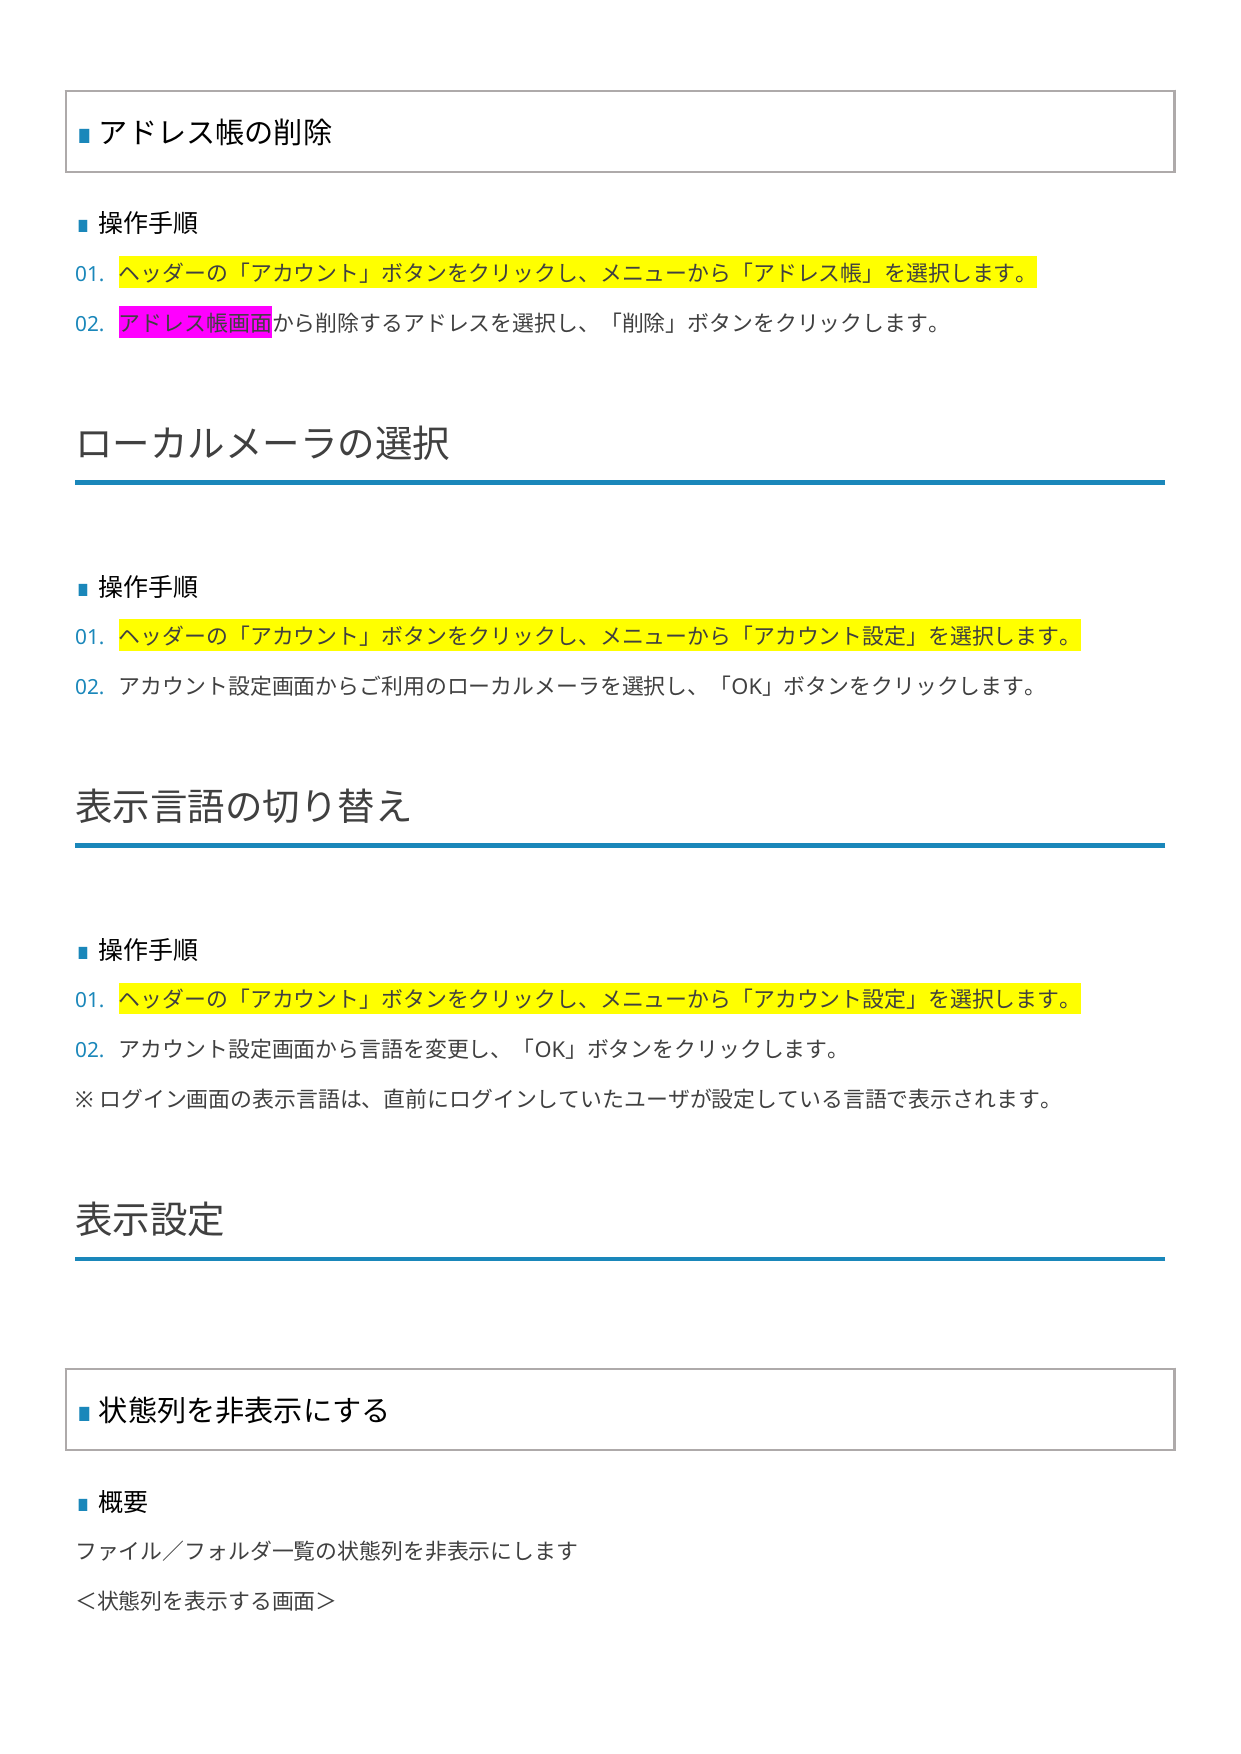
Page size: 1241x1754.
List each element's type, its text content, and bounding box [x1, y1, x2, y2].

subtitle ローカルメーラの選択 [75, 403, 1165, 480]
text ファイル／フォルダ一覧の状態列を非表示にします [75, 1531, 1165, 1569]
text 状態列を非表示にする [67, 1370, 1173, 1449]
list ヘッダーの「アカウント」ボタンをクリックし、メニューから「アカウント設定」を選択します。 [75, 616, 1165, 654]
text 操作手順 [75, 566, 1165, 604]
subtitle 表示言語の切り替え [75, 766, 1165, 843]
text ※ ログイン画面の表示言語は、直前にログインしていたユーザが設定している言語で表示されます。 [75, 1079, 1165, 1117]
text 概要 [75, 1481, 1165, 1519]
subtitle 表示設定 [75, 1179, 1165, 1257]
list ヘッダーの「アカウント」ボタンをクリックし、メニューから「アカウント設定」を選択します。 [75, 979, 1165, 1017]
list アカウント設定画面からご利用のローカルメーラを選択し、「OK」ボタンをクリックします。 [75, 666, 1165, 704]
list アカウント設定画面から言語を変更し、「OK」ボタンをクリックします。 [75, 1029, 1165, 1067]
text 操作手順 [75, 203, 1165, 241]
text ＜状態列を表示する画面＞ [75, 1581, 1165, 1619]
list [75, 253, 1165, 291]
list アドレス帳画面から削除するアドレスを選択し、「削除」ボタンをクリックします。 [75, 303, 1165, 341]
text 操作手順 [75, 929, 1165, 967]
text アドレス帳の削除 [67, 92, 1173, 171]
